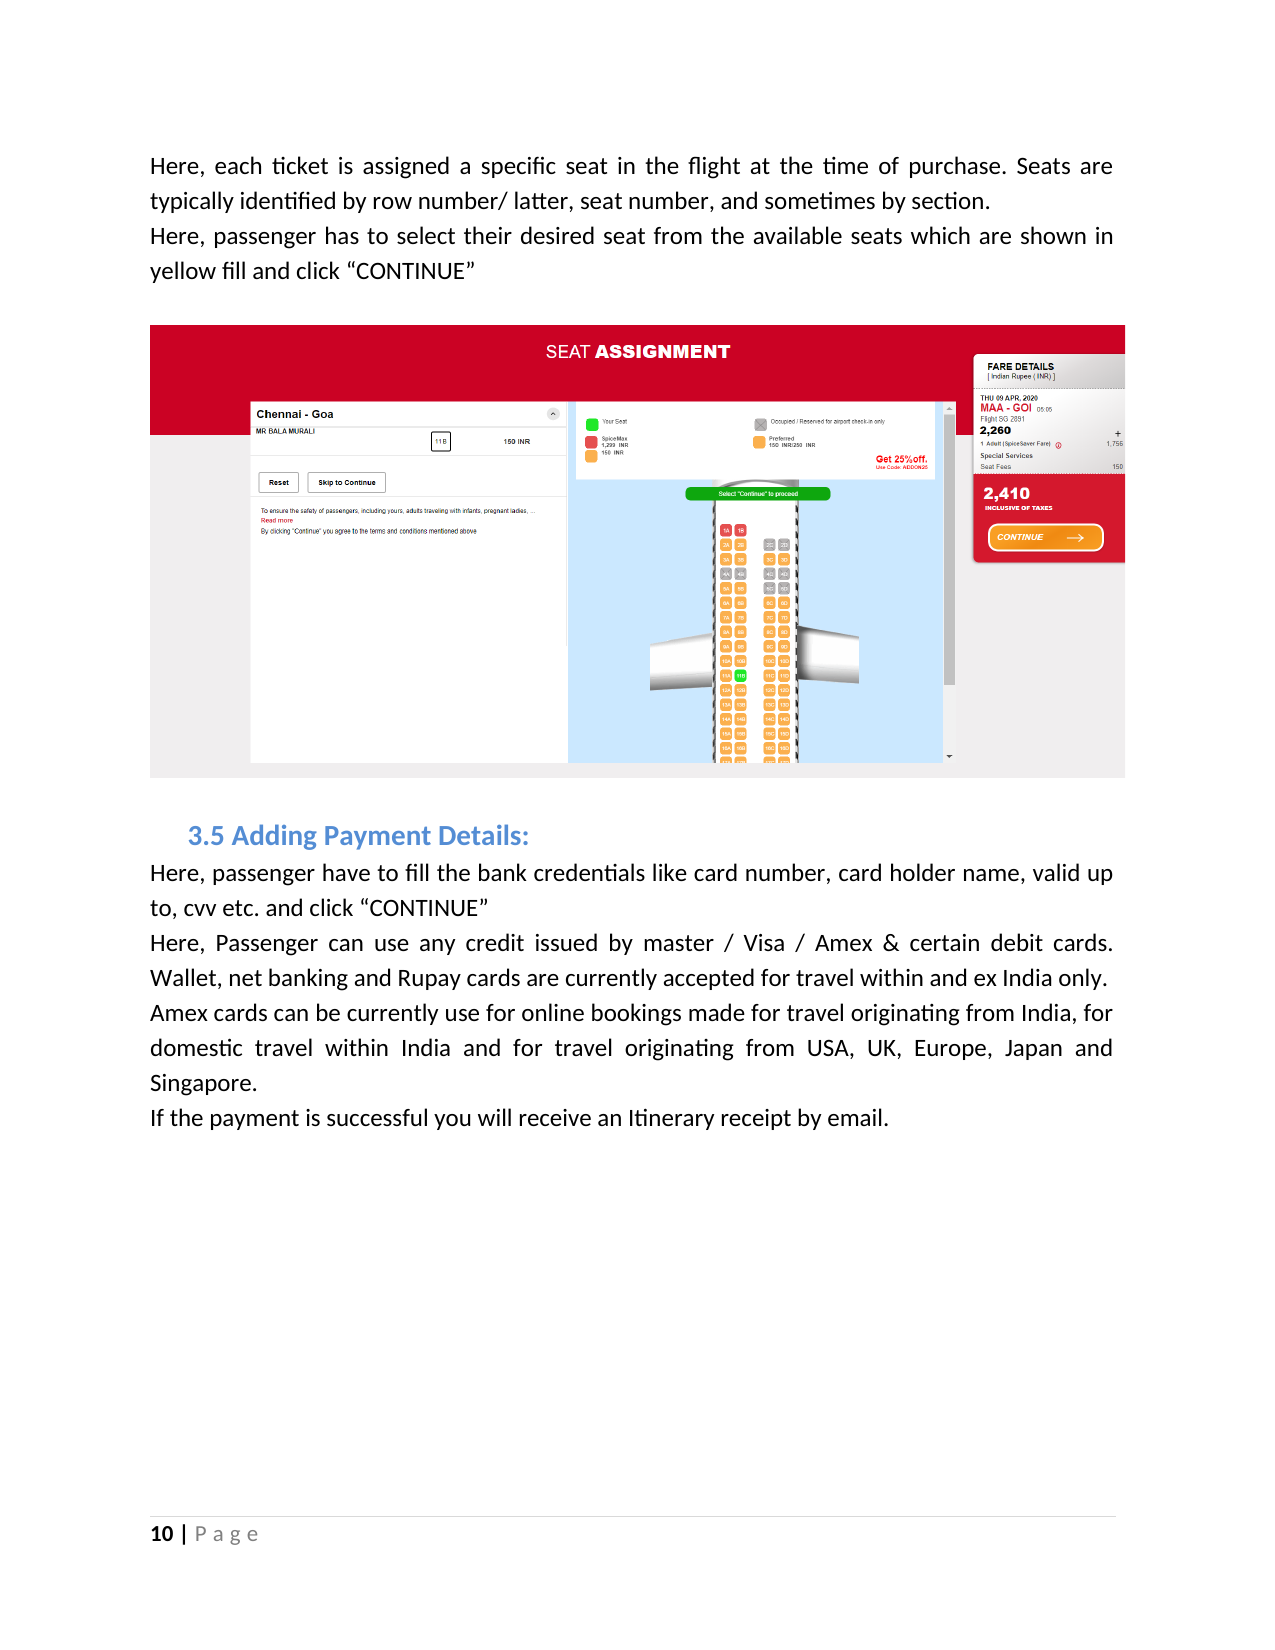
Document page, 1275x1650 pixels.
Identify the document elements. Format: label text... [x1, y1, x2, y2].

text Here, passenger have to fill the bank credentials like card number, card holder name, valid up to, cvv etc. and click “CONTINUE” [150, 858, 1116, 923]
text Amex cards can be currently use for online bookings made for travel originating from India, for domestic travel within India and for travel originating from USA, UK, Europe, Japan and Singapore. [150, 998, 1116, 1098]
text 3.5 Adding Payment Details: [187, 817, 1116, 852]
text Here, each ticket is assigned a specific seat in the flight at the time of purchase. Seats are typically identified by row number/ latter, seat number, and sometimes by section. [150, 150, 1116, 216]
text Here, passenger has to select their desired seat from the available seats which are shown in yellow fill and click “CONTINUE” [150, 220, 1116, 286]
text Here, Passenger can use any credit issued by master / Visa / Amex & certain debit cards. Wallet, net banking and Rupay cards are currently accepted for travel within and ex India only. [150, 928, 1116, 993]
picture [150, 325, 1125, 778]
text If the payment is successful you will receive an Itinerary receipt by email. [150, 1103, 1116, 1133]
